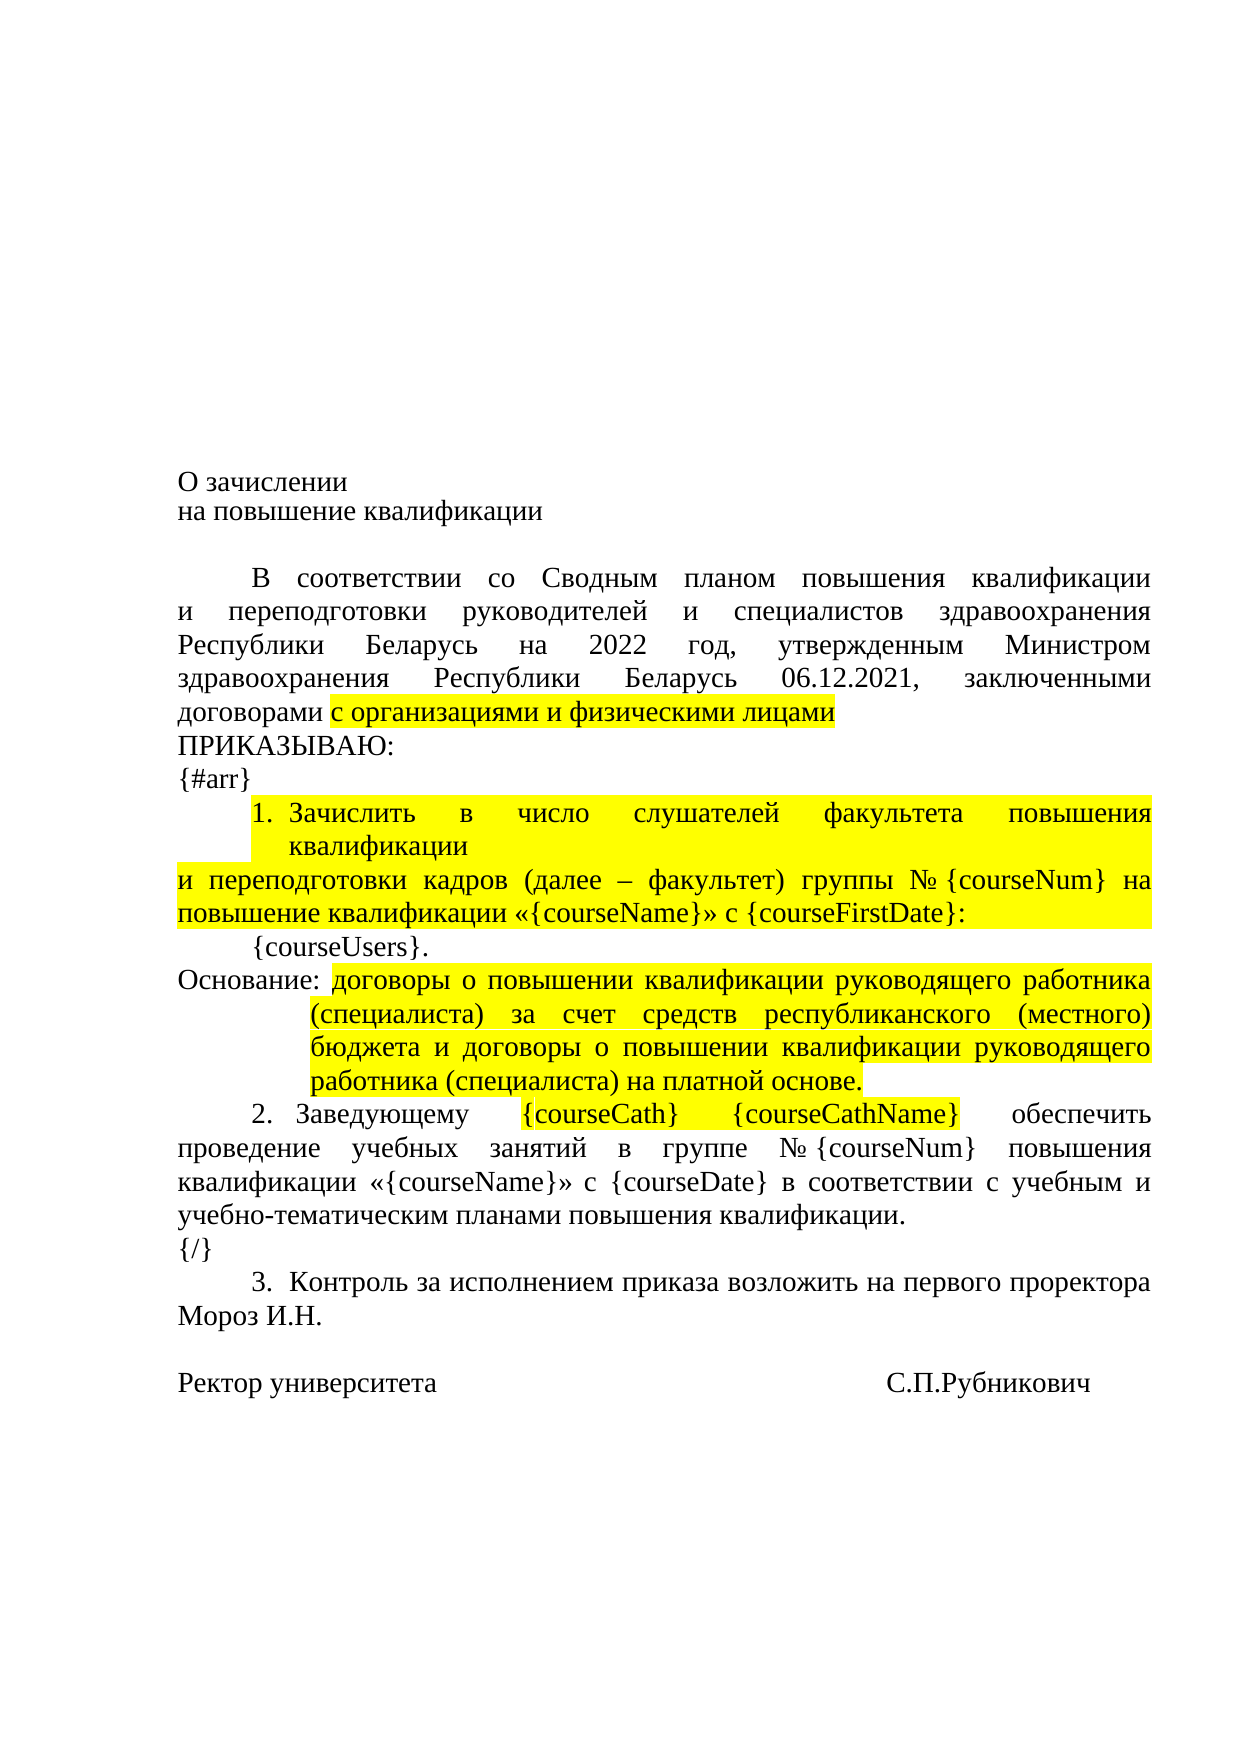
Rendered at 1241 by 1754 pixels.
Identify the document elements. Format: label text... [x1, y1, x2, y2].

list Ректор университета С.П.Рубникович [177, 1365, 1152, 1398]
list Заведующему {courseCath} {courseCathName} обеспечить проведение учебных занятий в группе № {courseNum} повышения квалификации «{courseName}» с {courseDate} в соответствии с учебным и учебно-тематическим планами повышения квалификации. [177, 1097, 1152, 1231]
text В соответствии со Сводным планом повышения квалификации и переподготовки руководителей и специалистов здравоохранения Республики Беларусь на 2022 год, утвержденным Министром здравоохранения Республики Беларусь 06.12.2021, заключенными договорами с организациями и физическими лицами [177, 560, 1152, 728]
text ПРИКАЗЫВАЮ: [177, 728, 1152, 761]
list Контроль за исполнением приказа возложить на первого проректора Мороз И.Н. [177, 1264, 1152, 1331]
text О зачислении [177, 468, 1152, 497]
text {courseUsers}. [251, 929, 1152, 962]
text {#arr} [177, 761, 1152, 795]
list Основание: договоры о повышении квалификации руководящего работника (специалиста) за счет средств республиканского (местного) бюджета и договоры о повышении квалификации руководящего работника (специалиста) на платной основе. [177, 962, 1152, 1097]
text {/} [177, 1231, 1152, 1264]
list Зачислить в число слушателей факультета повышения квалификации [251, 795, 1152, 862]
text на повышение квалификации [177, 497, 1152, 526]
text и переподготовки кадров (далее – факультет) группы № {courseNum} на повышение квалификации «{courseName}» с {courseFirstDate}: [177, 862, 1152, 929]
